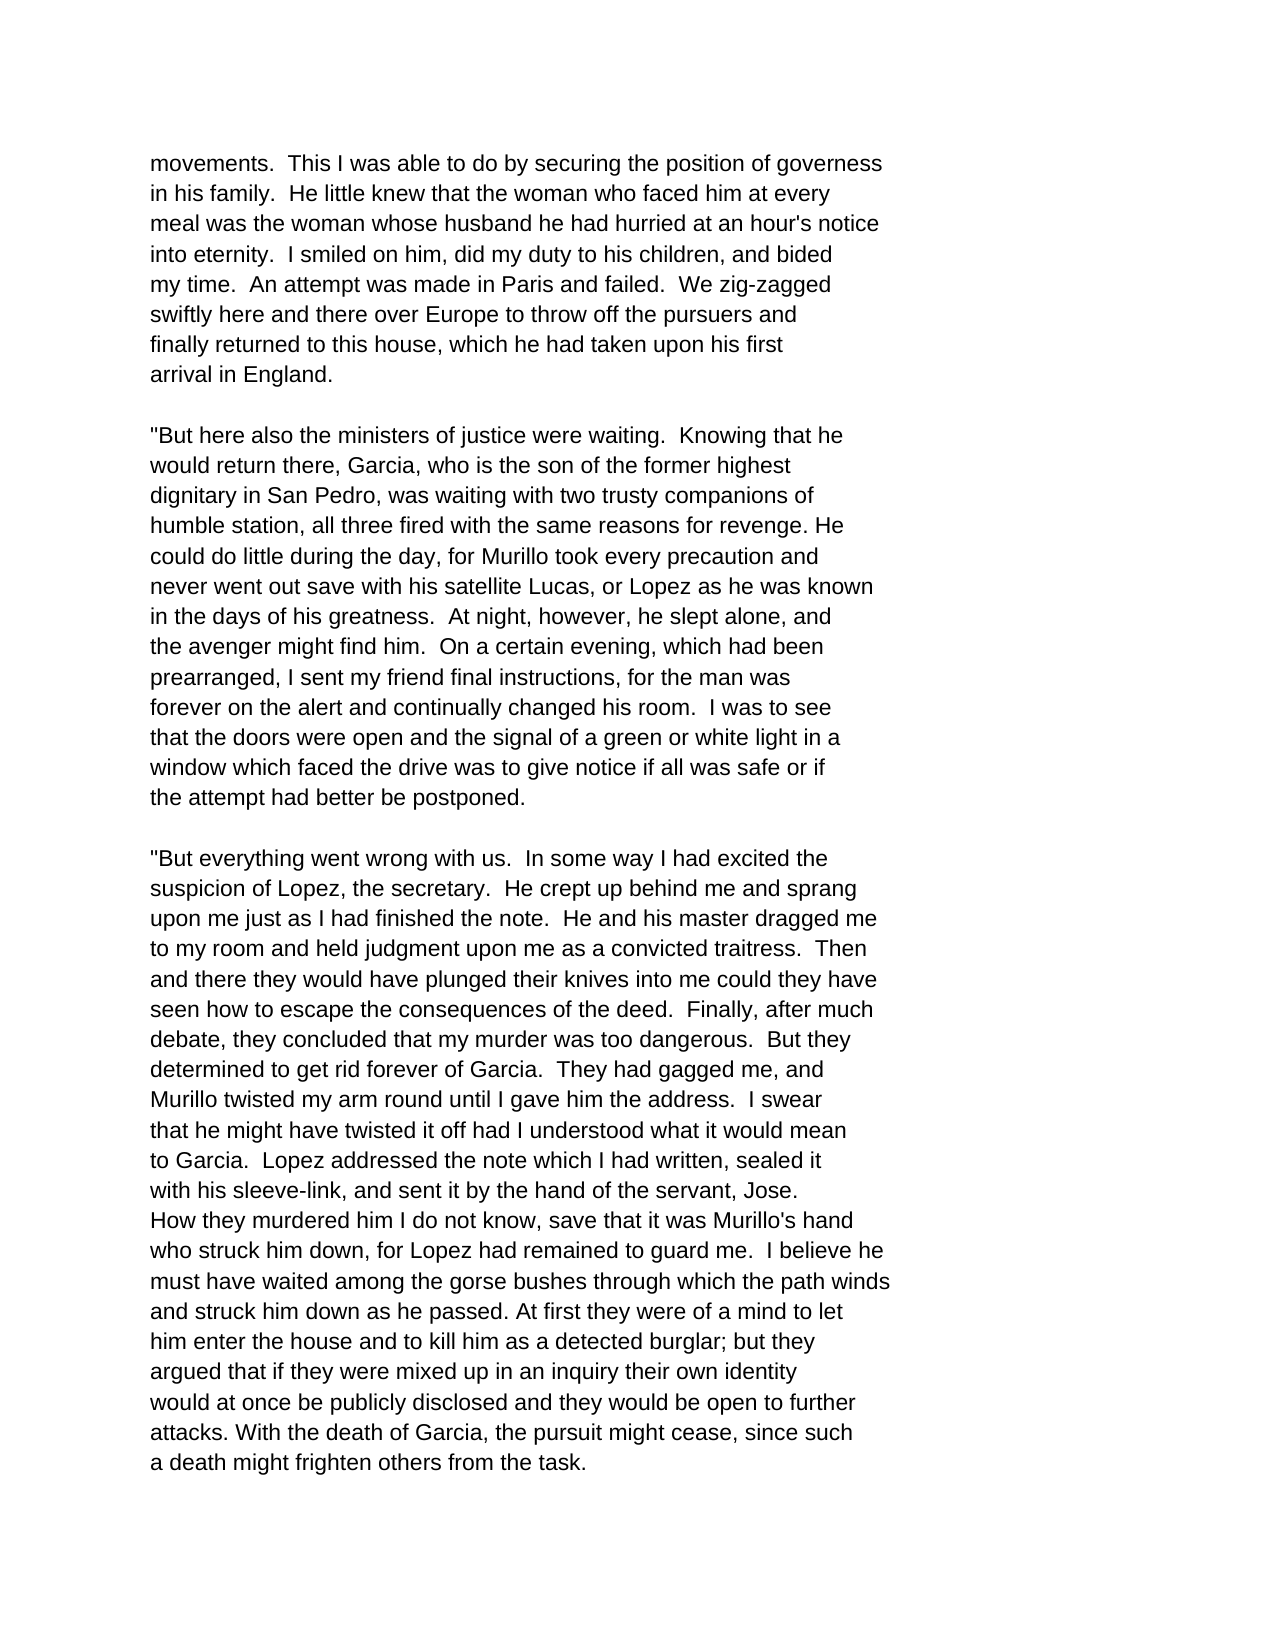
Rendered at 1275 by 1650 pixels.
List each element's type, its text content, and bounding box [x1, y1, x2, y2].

text into eternity. I smiled on him, did my duty to his children, and bided [150, 241, 1125, 267]
text debate, they concluded that my murder was too dangerous. But they [150, 1026, 1125, 1052]
text "But everything went wrong with us. In some way I had excited the [150, 845, 1125, 871]
text seen how to escape the consequences of the deed. Finally, after much [150, 996, 1125, 1022]
text must have waited among the gorse bushes through which the path winds [150, 1268, 1125, 1294]
text in the days of his greatness. At night, however, he slept alone, and [150, 603, 1125, 629]
text a death might frighten others from the task. [150, 1449, 1125, 1475]
text and struck him down as he passed. At first they were of a mind to let [150, 1298, 1125, 1324]
text "But here also the ministers of justice were waiting. Knowing that he [150, 422, 1125, 448]
text to Garcia. Lopez addressed the note which I had written, sealed it [150, 1147, 1125, 1173]
text swiftly here and there over Europe to throw off the pursuers and [150, 301, 1125, 327]
text argued that if they were mixed up in an inquiry their own identity [150, 1358, 1125, 1385]
text could do little during the day, for Murillo took every precaution and [150, 543, 1125, 569]
text that he might have twisted it off had I understood what it would mean [150, 1117, 1125, 1143]
text would return there, Garcia, who is the son of the former highest [150, 452, 1125, 478]
text that the doors were open and the signal of a green or white light in a [150, 724, 1125, 750]
text attacks. With the death of Garcia, the pursuit might cease, since such [150, 1419, 1125, 1445]
text suspicion of Lopez, the secretary. He crept up behind me and sprang [150, 875, 1125, 901]
text arrival in England. [150, 361, 1125, 388]
text window which faced the drive was to give notice if all was safe or if [150, 754, 1125, 781]
text my time. An attempt was made in Paris and failed. We zig-zagged [150, 271, 1125, 297]
text humble station, all three fired with the same reasons for revenge. He [150, 512, 1125, 539]
text who struck him down, for Lopez had remained to guard me. I believe he [150, 1237, 1125, 1264]
text the attempt had better be postponed. [150, 784, 1125, 811]
text in his family. He little knew that the woman who faced him at every [150, 180, 1125, 207]
text How they murdered him I do not know, save that it was Murillo's hand [150, 1207, 1125, 1234]
text never went out save with his satellite Lucas, or Lopez as he was known [150, 573, 1125, 599]
text to my room and held judgment upon me as a convicted traitress. Then [150, 935, 1125, 962]
text forever on the alert and continually changed his room. I was to see [150, 694, 1125, 720]
text would at once be publicly disclosed and they would be open to further [150, 1388, 1125, 1415]
text movements. This I was able to do by securing the position of governess [150, 150, 1125, 176]
text upon me just as I had finished the note. He and his master dragged me [150, 905, 1125, 932]
text prearranged, I sent my friend final instructions, for the man was [150, 663, 1125, 690]
text meal was the woman whose husband he had hurried at an hour's notice [150, 210, 1125, 237]
text him enter the house and to kill him as a detected burglar; but they [150, 1328, 1125, 1354]
text with his sleeve-link, and sent it by the hand of the servant, Jose. [150, 1177, 1125, 1203]
text dignitary in San Pedro, was waiting with two trusty companions of [150, 482, 1125, 509]
text and there they would have plunged their knives into me could they have [150, 966, 1125, 992]
text determined to get rid forever of Garcia. They had gagged me, and [150, 1056, 1125, 1083]
text Murillo twisted my arm round until I gave him the address. I swear [150, 1086, 1125, 1113]
text finally returned to this house, which he had taken upon his first [150, 331, 1125, 358]
text the avenger might find him. On a certain evening, which had been [150, 633, 1125, 660]
